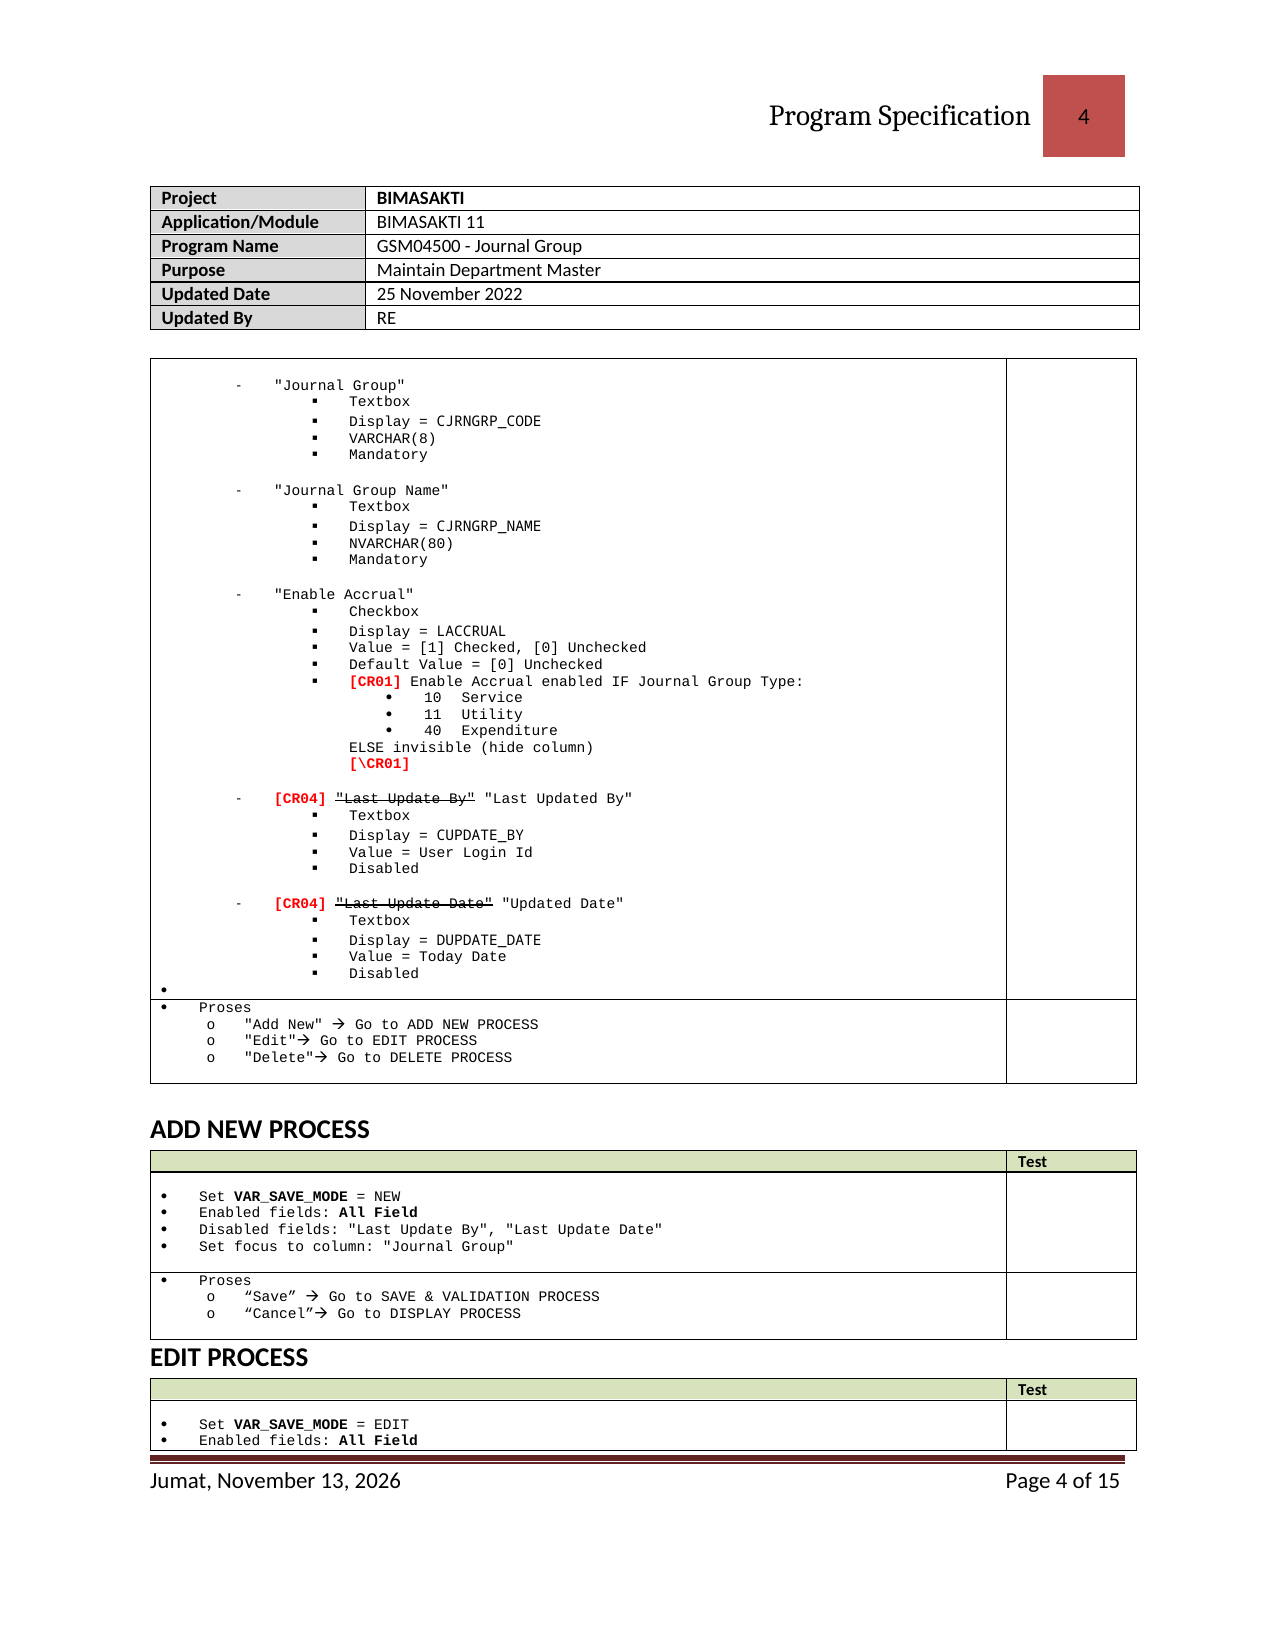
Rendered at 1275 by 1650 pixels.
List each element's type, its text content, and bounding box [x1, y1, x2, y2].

subtitle EDIT PROCESS [150, 1340, 1125, 1373]
table_cell [1007, 1173, 1136, 1272]
table_header Test [1007, 1151, 1136, 1171]
table_cell Proses "Add New" Go to ADD NEW PROCESS "Edit" Go to EDIT PROCESS "Delete" Go to DELETE PROCESS [151, 1000, 1006, 1083]
table_cell Set VAR_SAVE_MODE = NEW Enabled fields: All Field Disabled fields: "Last Update By", "Last Update Date" Set focus to column: "Journal Group" [151, 1173, 1006, 1272]
table_header [151, 1379, 1006, 1399]
table_cell [1007, 1273, 1136, 1339]
table_cell [1007, 1401, 1136, 1450]
subtitle ADD NEW PROCESS [150, 1112, 1125, 1145]
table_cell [151, 1401, 1006, 1450]
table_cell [151, 359, 1006, 999]
table_cell Proses “Save” Go to SAVE & VALIDATION PROCESS “Cancel” Go to DISPLAY PROCESS [151, 1273, 1006, 1339]
table_header [151, 1151, 1006, 1171]
table_cell [1007, 359, 1136, 999]
table_cell [1007, 1000, 1136, 1083]
table_header Test [1007, 1379, 1136, 1399]
